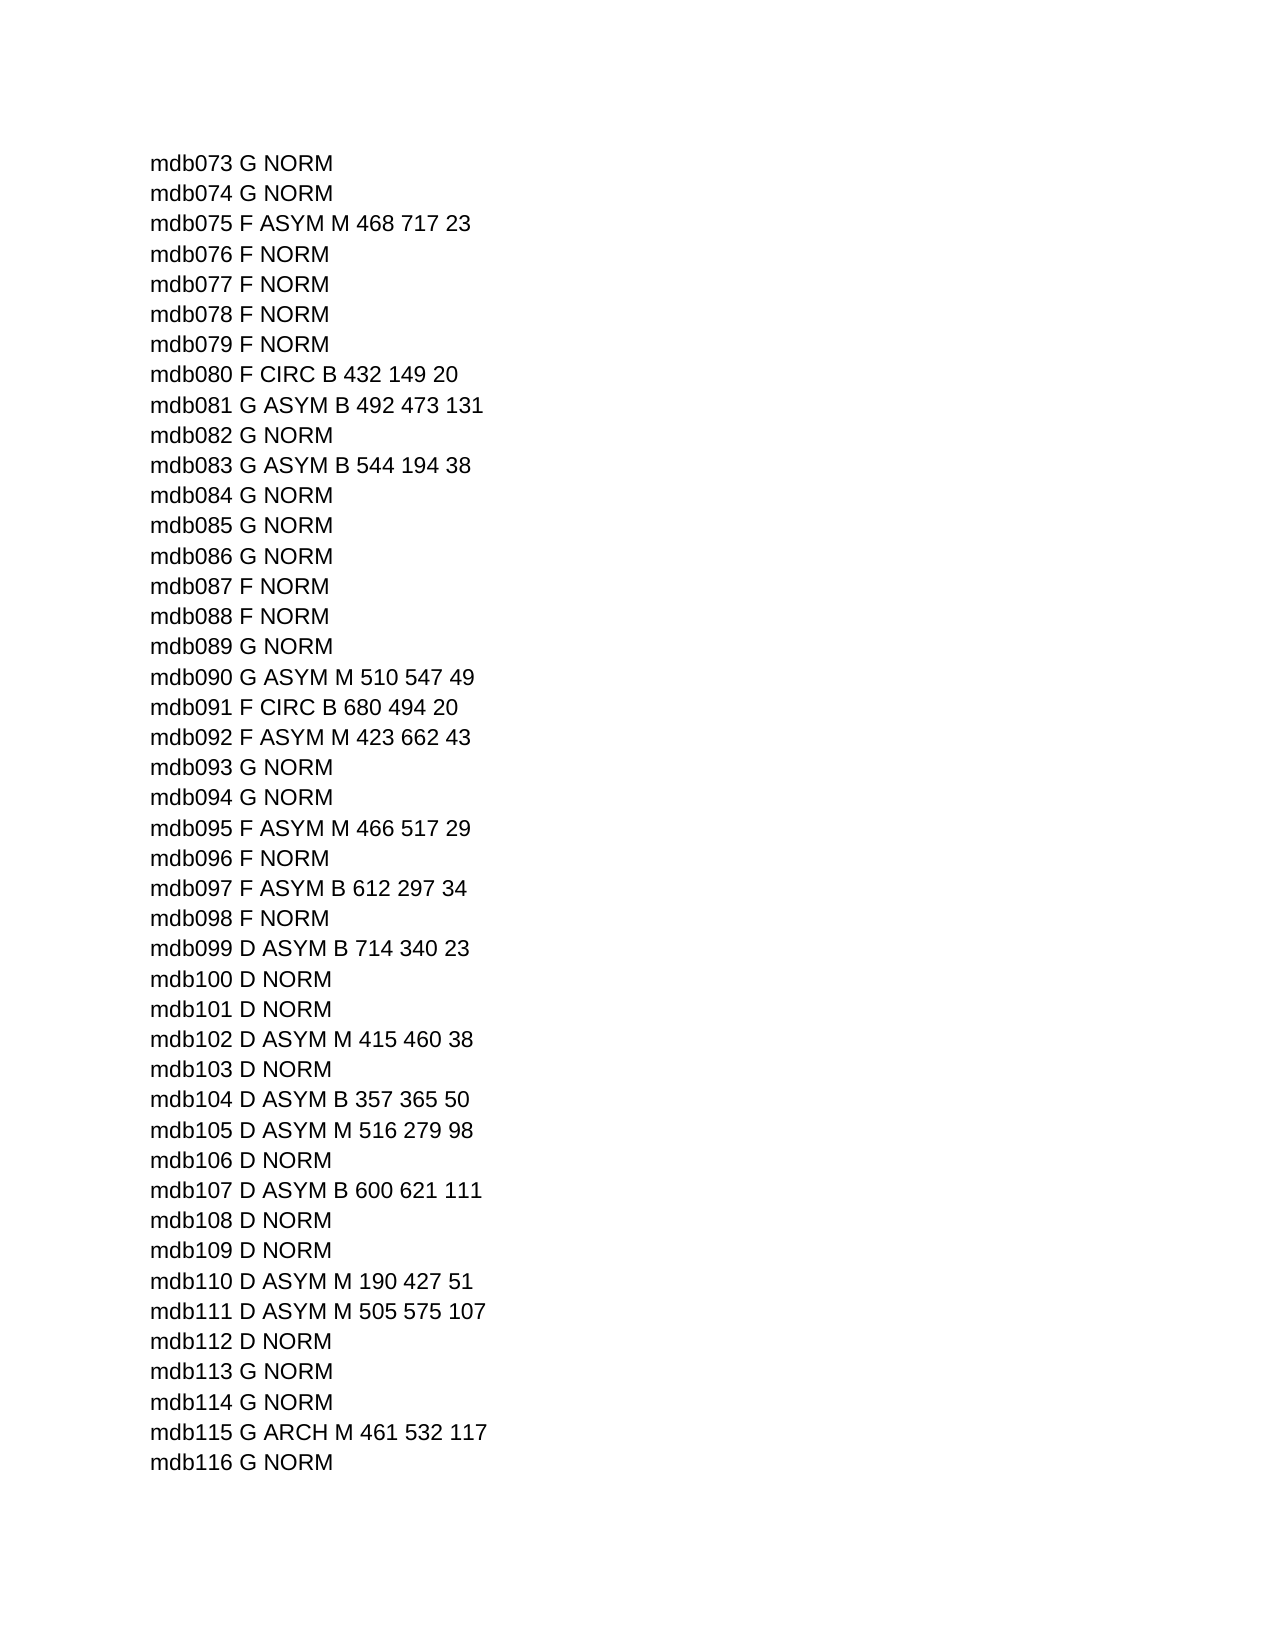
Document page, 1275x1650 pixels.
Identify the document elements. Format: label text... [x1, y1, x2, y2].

text mdb082 G NORM [150, 422, 1125, 448]
text mdb105 D ASYM M 516 279 98 [150, 1117, 1125, 1143]
text mdb087 F NORM [150, 573, 1125, 599]
text mdb098 F NORM [150, 905, 1125, 932]
text mdb081 G ASYM B 492 473 131 [150, 392, 1125, 418]
text mdb100 D NORM [150, 966, 1125, 992]
text mdb110 D ASYM M 190 427 51 [150, 1268, 1125, 1294]
text mdb093 G NORM [150, 754, 1125, 781]
text mdb097 F ASYM B 612 297 34 [150, 875, 1125, 901]
text mdb092 F ASYM M 423 662 43 [150, 724, 1125, 750]
text mdb101 D NORM [150, 996, 1125, 1022]
text mdb109 D NORM [150, 1237, 1125, 1264]
text mdb106 D NORM [150, 1147, 1125, 1173]
text mdb095 F ASYM M 466 517 29 [150, 814, 1125, 841]
text mdb075 F ASYM M 468 717 23 [150, 210, 1125, 237]
text mdb086 G NORM [150, 543, 1125, 569]
text mdb112 D NORM [150, 1328, 1125, 1354]
text mdb104 D ASYM B 357 365 50 [150, 1086, 1125, 1113]
text mdb084 G NORM [150, 482, 1125, 509]
text mdb077 F NORM [150, 271, 1125, 297]
text mdb089 G NORM [150, 633, 1125, 660]
text mdb073 G NORM [150, 150, 1125, 176]
text mdb094 G NORM [150, 784, 1125, 811]
text mdb111 D ASYM M 505 575 107 [150, 1298, 1125, 1324]
text mdb096 F NORM [150, 845, 1125, 871]
text mdb108 D NORM [150, 1207, 1125, 1234]
text mdb099 D ASYM B 714 340 23 [150, 935, 1125, 962]
text mdb078 F NORM [150, 301, 1125, 327]
text mdb076 F NORM [150, 241, 1125, 267]
text mdb074 G NORM [150, 180, 1125, 207]
text mdb083 G ASYM B 544 194 38 [150, 452, 1125, 478]
text mdb116 G NORM [150, 1449, 1125, 1475]
text mdb113 G NORM [150, 1358, 1125, 1385]
text mdb091 F CIRC B 680 494 20 [150, 694, 1125, 720]
text mdb080 F CIRC B 432 149 20 [150, 361, 1125, 388]
text mdb115 G ARCH M 461 532 117 [150, 1419, 1125, 1445]
text mdb085 G NORM [150, 512, 1125, 539]
text mdb102 D ASYM M 415 460 38 [150, 1026, 1125, 1052]
text mdb114 G NORM [150, 1388, 1125, 1415]
text mdb079 F NORM [150, 331, 1125, 358]
text mdb090 G ASYM M 510 547 49 [150, 663, 1125, 690]
text mdb088 F NORM [150, 603, 1125, 629]
text mdb107 D ASYM B 600 621 111 [150, 1177, 1125, 1203]
text mdb103 D NORM [150, 1056, 1125, 1083]
